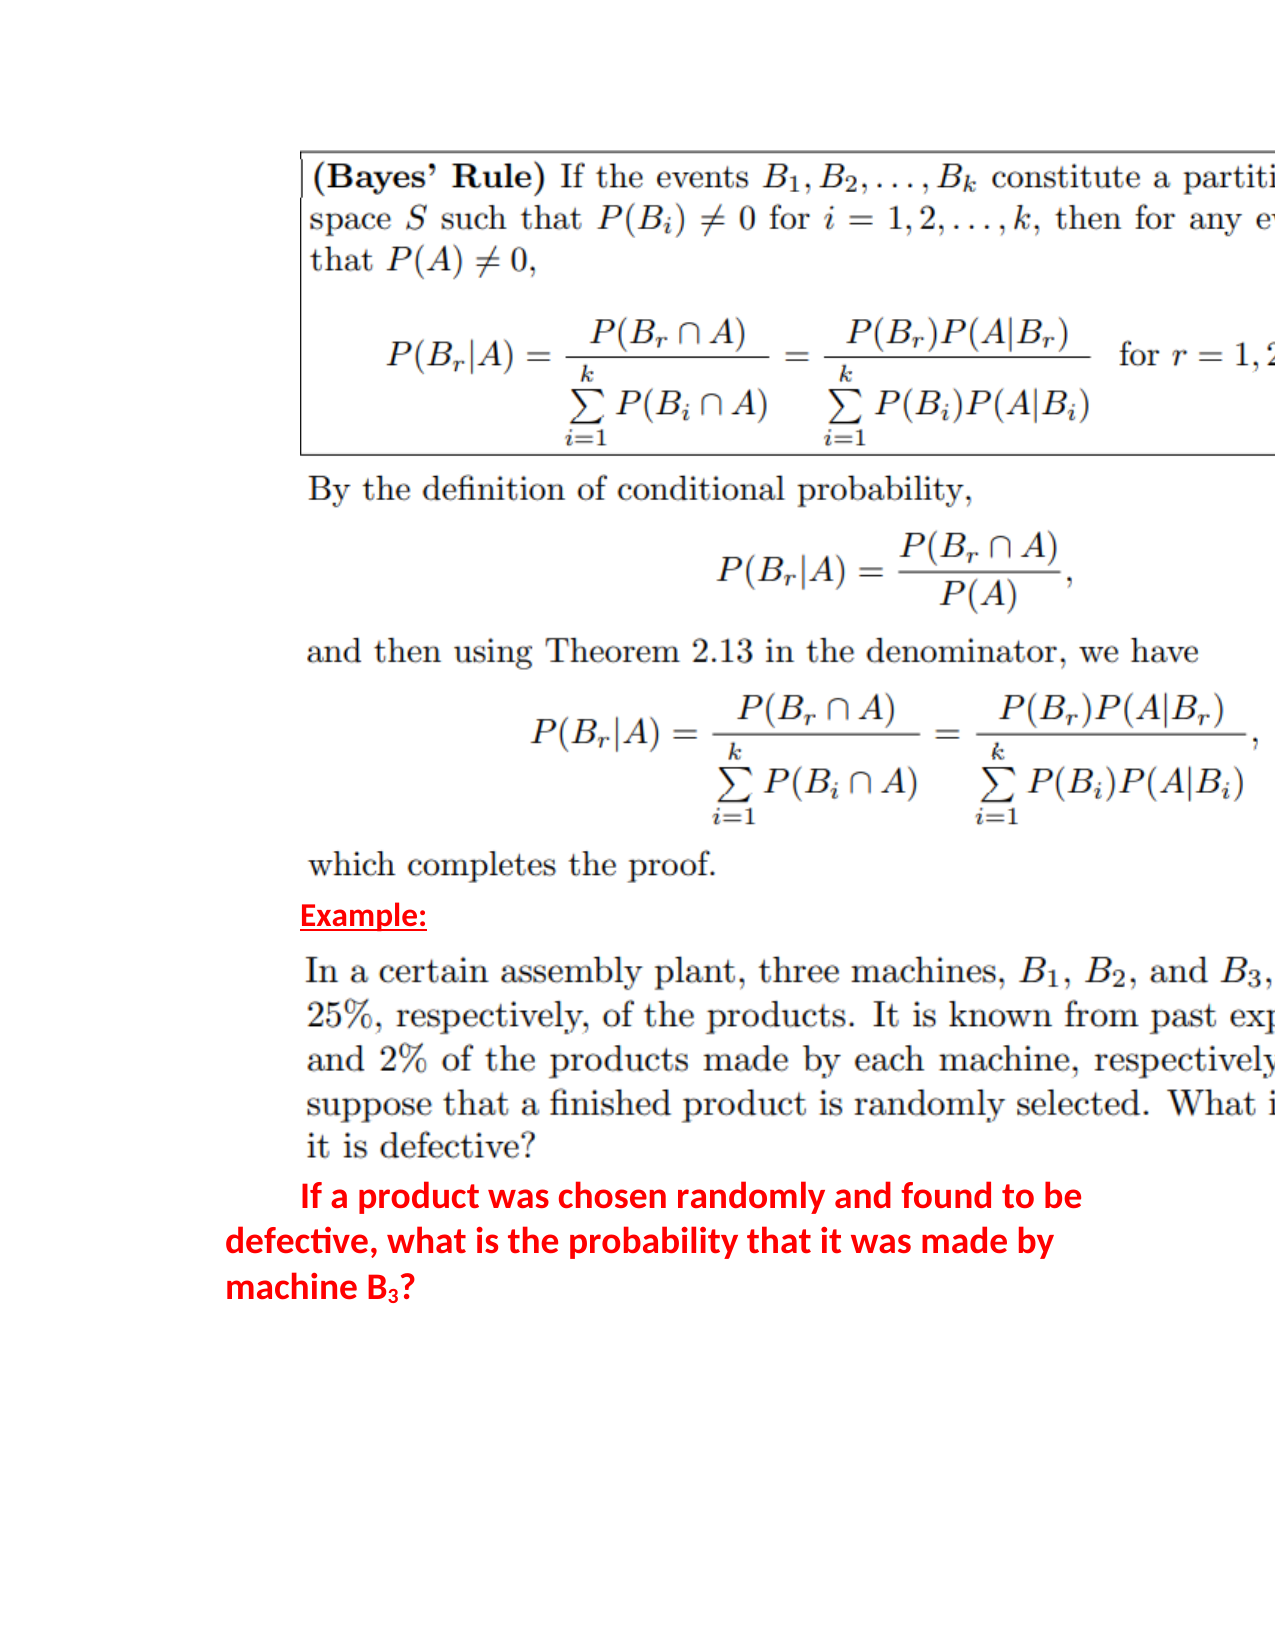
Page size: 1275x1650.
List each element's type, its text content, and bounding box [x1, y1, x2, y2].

text If a product was chosen randomly and found to be defective, what is the probability that it was made by machine B3? [225, 1172, 1125, 1309]
picture [300, 935, 1275, 1172]
text Example: [225, 894, 1125, 935]
picture [300, 150, 1275, 895]
